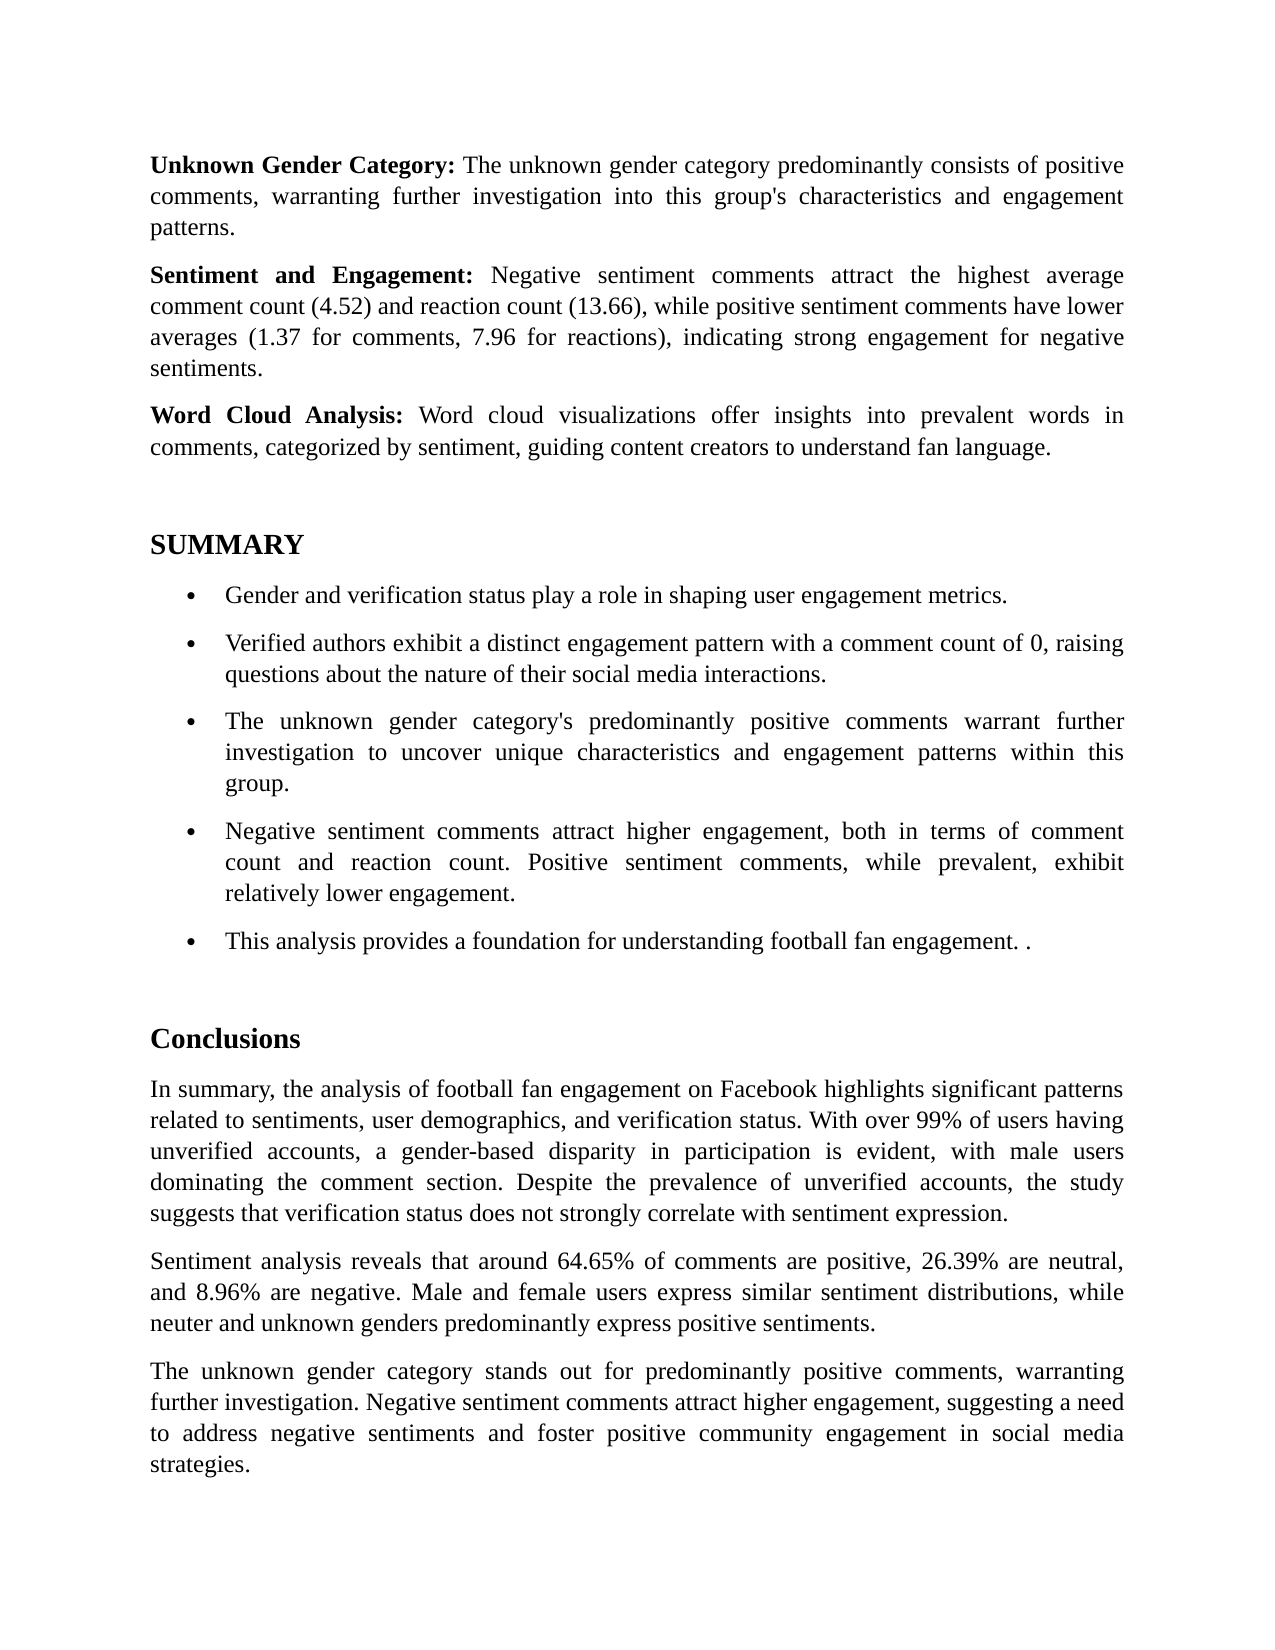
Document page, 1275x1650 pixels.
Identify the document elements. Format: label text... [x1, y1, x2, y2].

list The unknown gender category's predominantly positive comments warrant further investigation to uncover unique characteristics and engagement patterns within this group. [187, 706, 1125, 797]
text Sentiment and Engagement: Negative sentiment comments attract the highest average comment count (4.52) and reaction count (13.66), while positive sentiment comments have lower averages (1.37 for comments, 7.96 for reactions), indicating strong engagement for negative sentiments. [150, 260, 1125, 382]
text Unknown Gender Category: The unknown gender category predominantly consists of positive comments, warranting further investigation into this group's characteristics and engagement patterns. [150, 150, 1125, 241]
text Sentiment analysis reveals that around 64.65% of comments are positive, 26.39% are neutral, and 8.96% are negative. Male and female users express similar sentiment distributions, while neuter and unknown genders predominantly express positive sentiments. [150, 1246, 1125, 1337]
list This analysis provides a foundation for understanding football fan engagement. . [187, 926, 1125, 955]
text SUMMARY [150, 527, 1125, 561]
text In summary, the analysis of football fan engagement on Facebook highlights significant patterns related to sentiments, user demographics, and verification status. With over 99% of users having unverified accounts, a gender-based disparity in participation is evident, with male users dominating the comment section. Despite the prevalence of unverified accounts, the study suggests that verification status does not strongly correlate with sentiment expression. [150, 1074, 1125, 1227]
text Conclusions [150, 1021, 1125, 1055]
text The unknown gender category stands out for predominantly positive comments, warranting further investigation. Negative sentiment comments attract higher engagement, suggesting a need to address negative sentiments and foster positive community engagement in social media strategies. [150, 1356, 1125, 1478]
text Word Cloud Analysis: Word cloud visualizations offer insights into prevalent words in comments, categorized by sentiment, guiding content creators to understand fan language. [150, 401, 1125, 460]
list Negative sentiment comments attract higher engagement, both in terms of comment count and reaction count. Positive sentiment comments, while prevalent, exhibit relatively lower engagement. [187, 816, 1125, 907]
list Gender and verification status play a role in shaping user engagement metrics. [187, 580, 1125, 609]
list Verified authors exhibit a distinct engagement pattern with a comment count of 0, raising questions about the nature of their social media interactions. [187, 628, 1125, 687]
